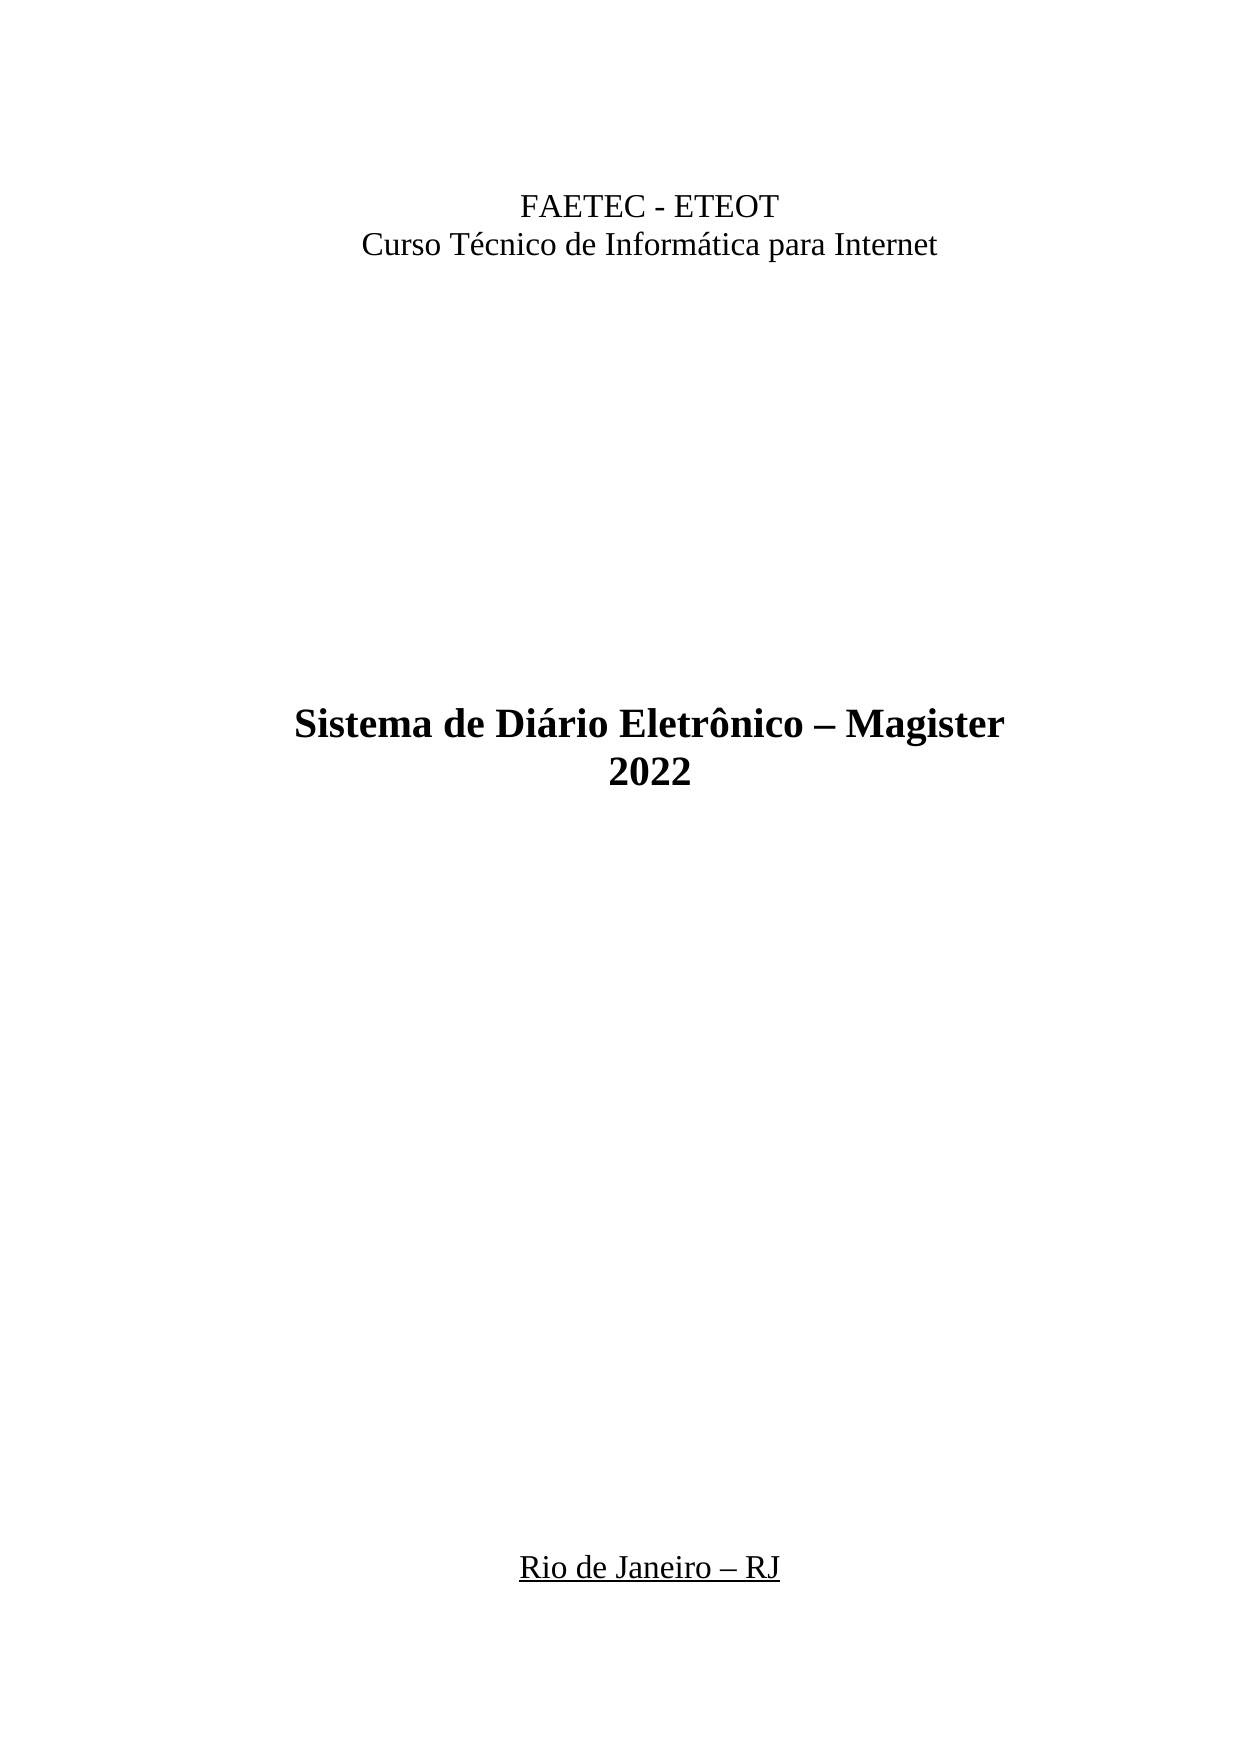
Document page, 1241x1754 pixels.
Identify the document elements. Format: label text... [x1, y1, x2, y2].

subtitle Sistema de Diário Eletrônico – Magister [207, 699, 1092, 747]
title Curso Técnico de Informática para Internet [207, 224, 1092, 263]
title FAETEC - ETEOT [207, 186, 1092, 224]
title Rio de Janeiro – RJ [207, 1547, 1092, 1585]
title 2022 [207, 747, 1092, 794]
